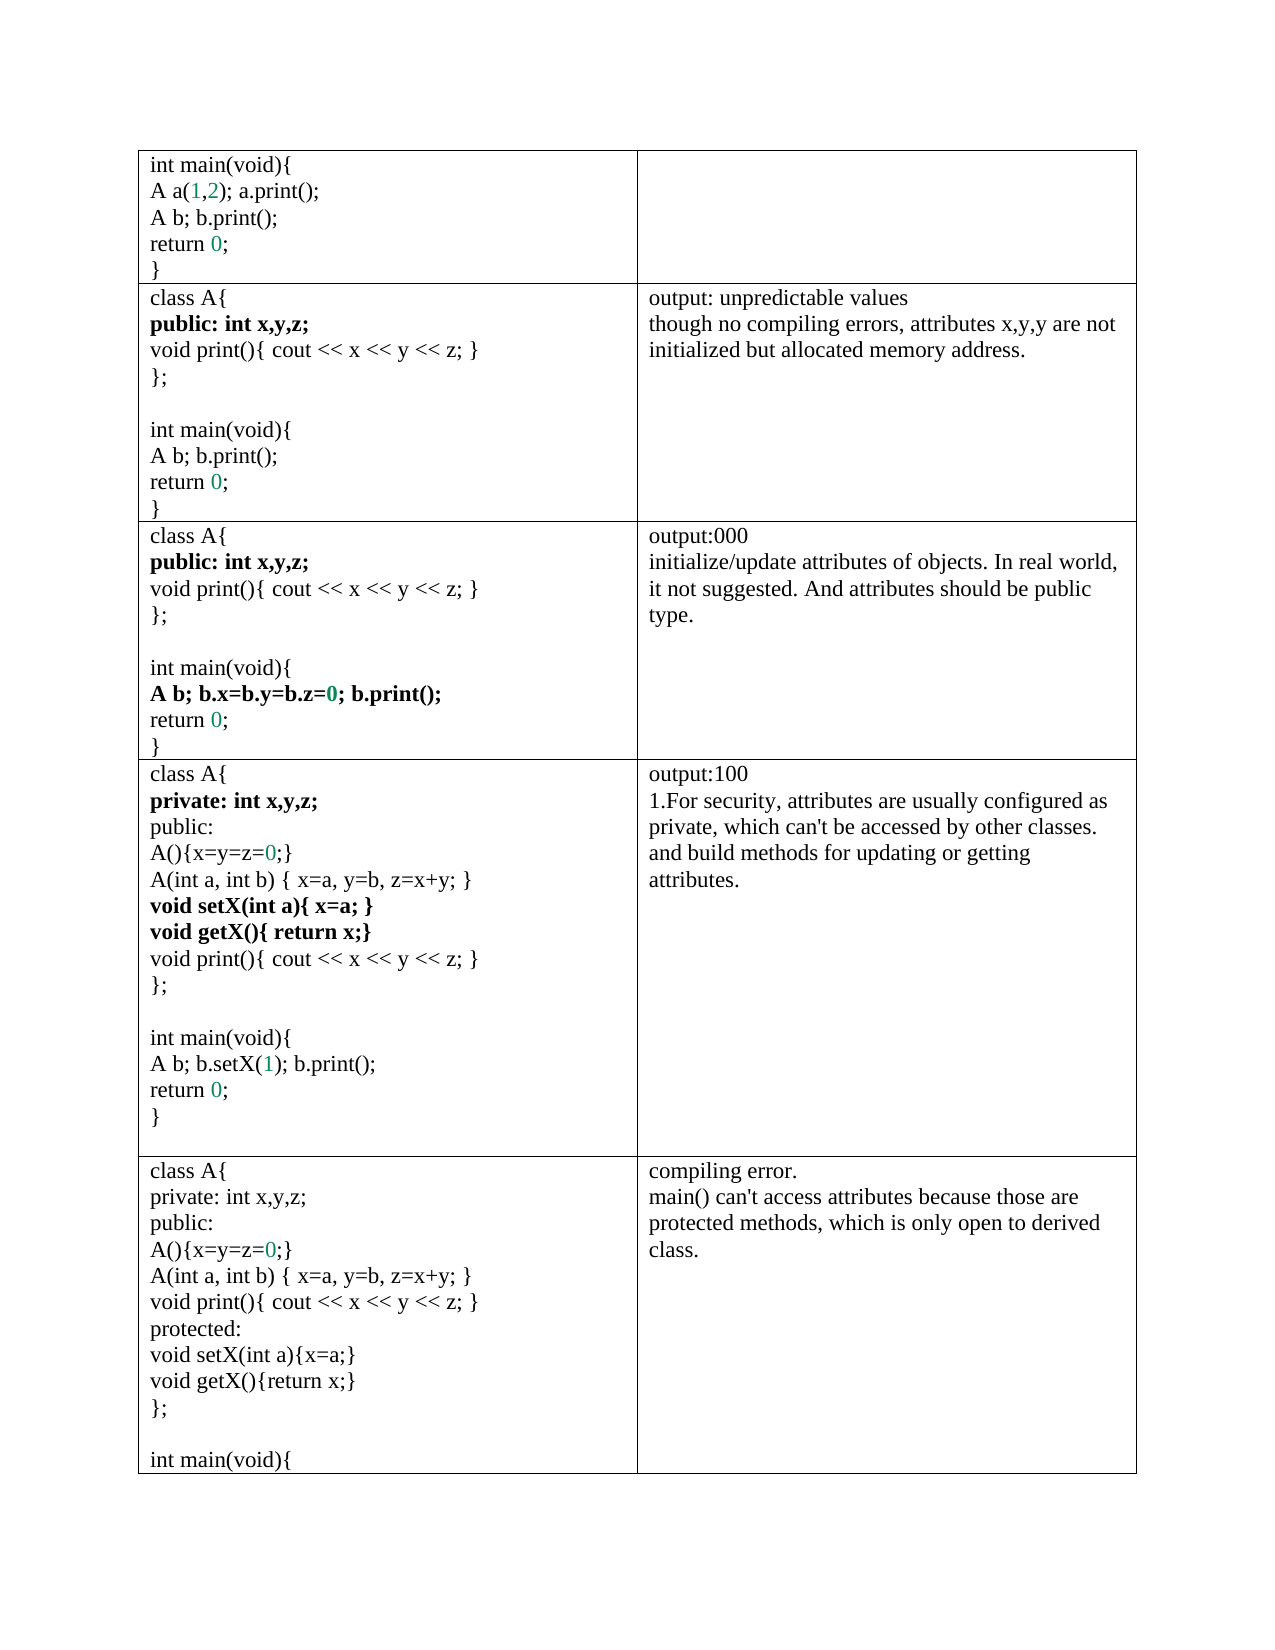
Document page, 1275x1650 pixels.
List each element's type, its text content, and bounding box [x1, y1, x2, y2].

table_cell output:100 1.For security, attributes are usually configured as private, which can't be accessed by other classes. and build methods for updating or getting attributes. [638, 760, 1136, 1156]
table_cell output: unpredictable values though no compiling errors, attributes x,y,y are not initialized but allocated memory address. [638, 284, 1136, 521]
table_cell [139, 1157, 637, 1473]
table_cell class A{ public: int x,y,z; void print(){ cout << x << y << z; } }; int main(void){ A b; b.print(); return 0; } [139, 284, 637, 521]
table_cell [638, 1157, 1136, 1473]
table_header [139, 151, 637, 283]
table_cell class A{ public: int x,y,z; void print(){ cout << x << y << z; } }; int main(void){ A b; b.x=b.y=b.z=0; b.print(); return 0; } [139, 522, 637, 759]
table_cell class A{ private: int x,y,z; public: A(){x=y=z=0;} A(int a, int b) { x=a, y=b, z=x+y; } void setX(int a){ x=a; } void getX(){ return x;} void print(){ cout << x << y << z; } }; int main(void){ A b; b.setX(1); b.print(); return 0; } [139, 760, 637, 1156]
table_cell output:000 initialize/update attributes of objects. In real world, it not suggested. And attributes should be public type. [638, 522, 1136, 759]
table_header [638, 151, 1136, 283]
